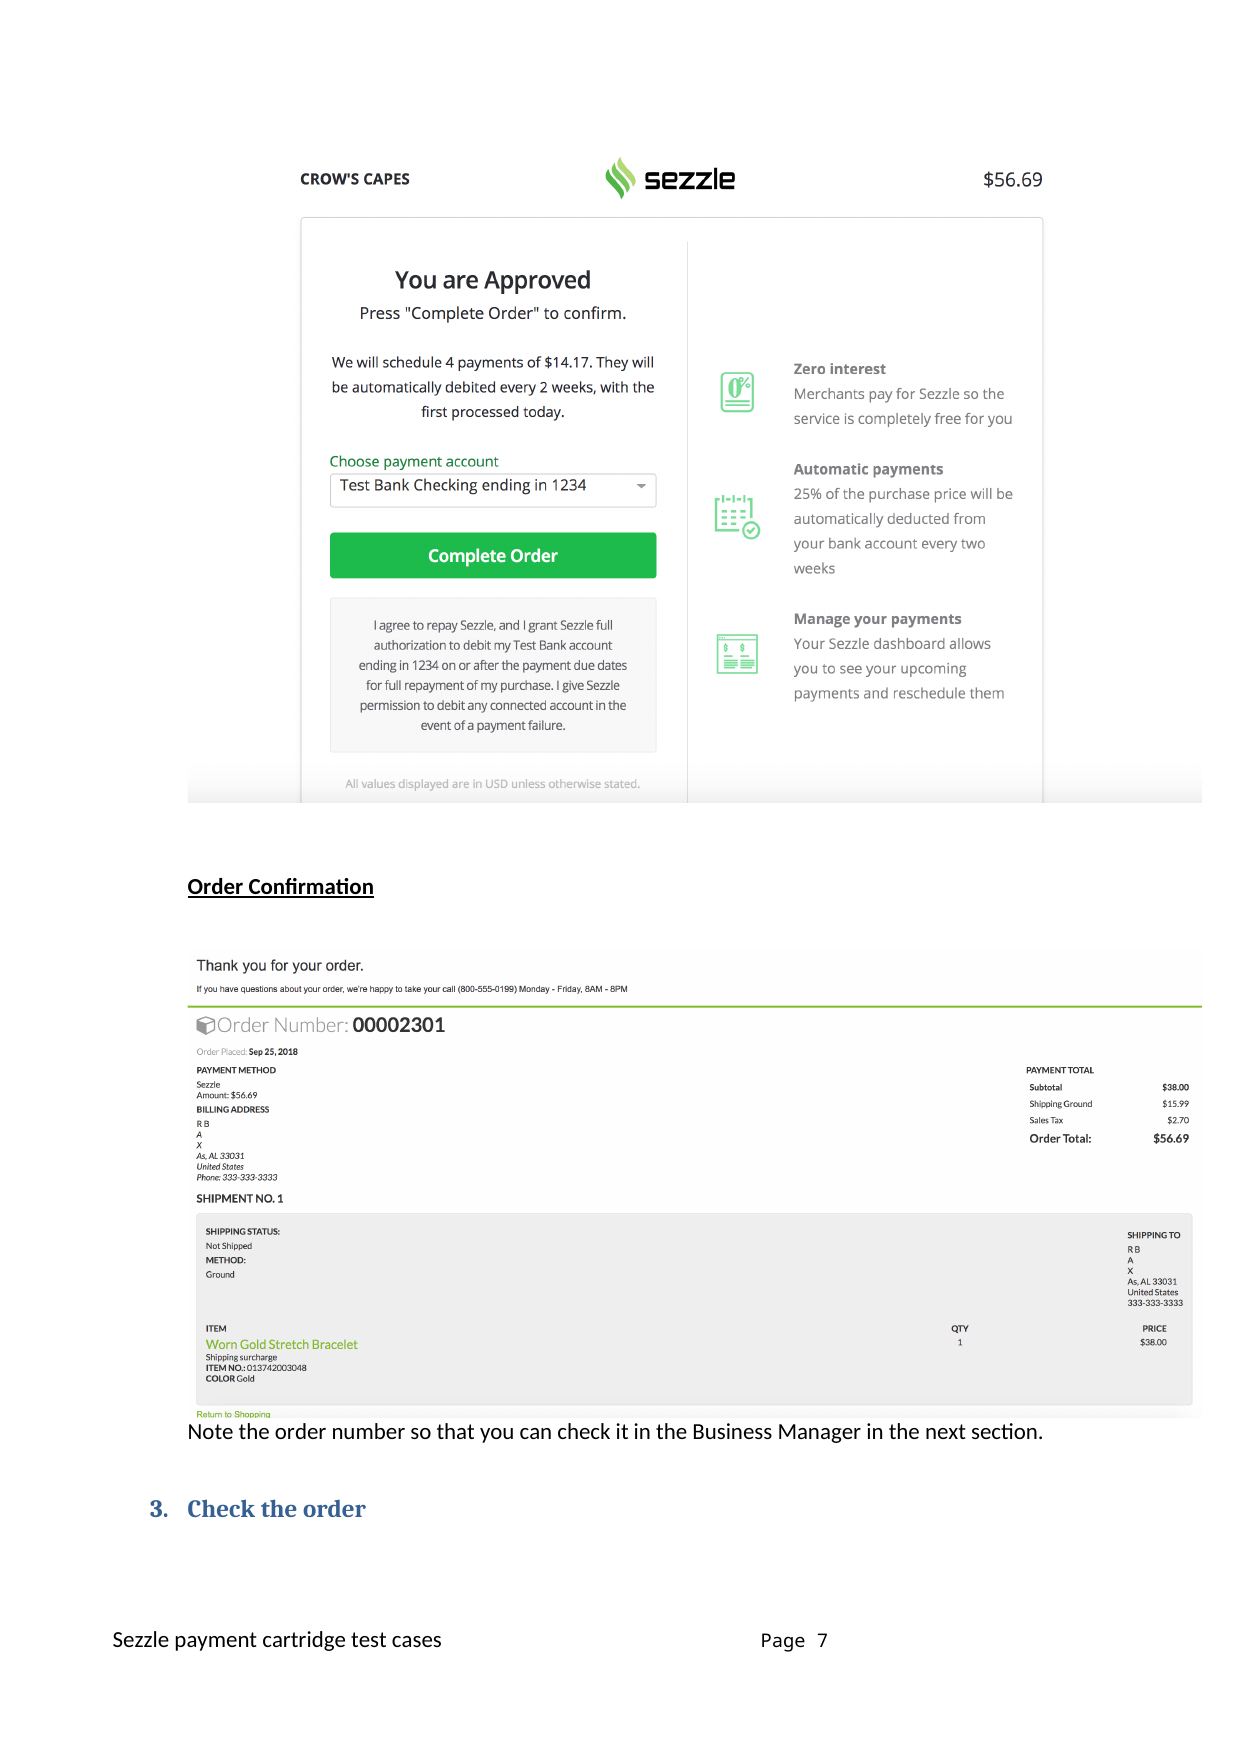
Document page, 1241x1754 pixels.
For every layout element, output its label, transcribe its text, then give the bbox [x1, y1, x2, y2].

picture [187, 150, 1203, 803]
list Order Confirmation [187, 872, 1128, 900]
picture [187, 949, 1203, 1418]
subtitle Check the order [150, 1495, 1128, 1524]
list Note the order number so that you can check it in the Business Manager in the next section. [187, 1418, 1128, 1445]
